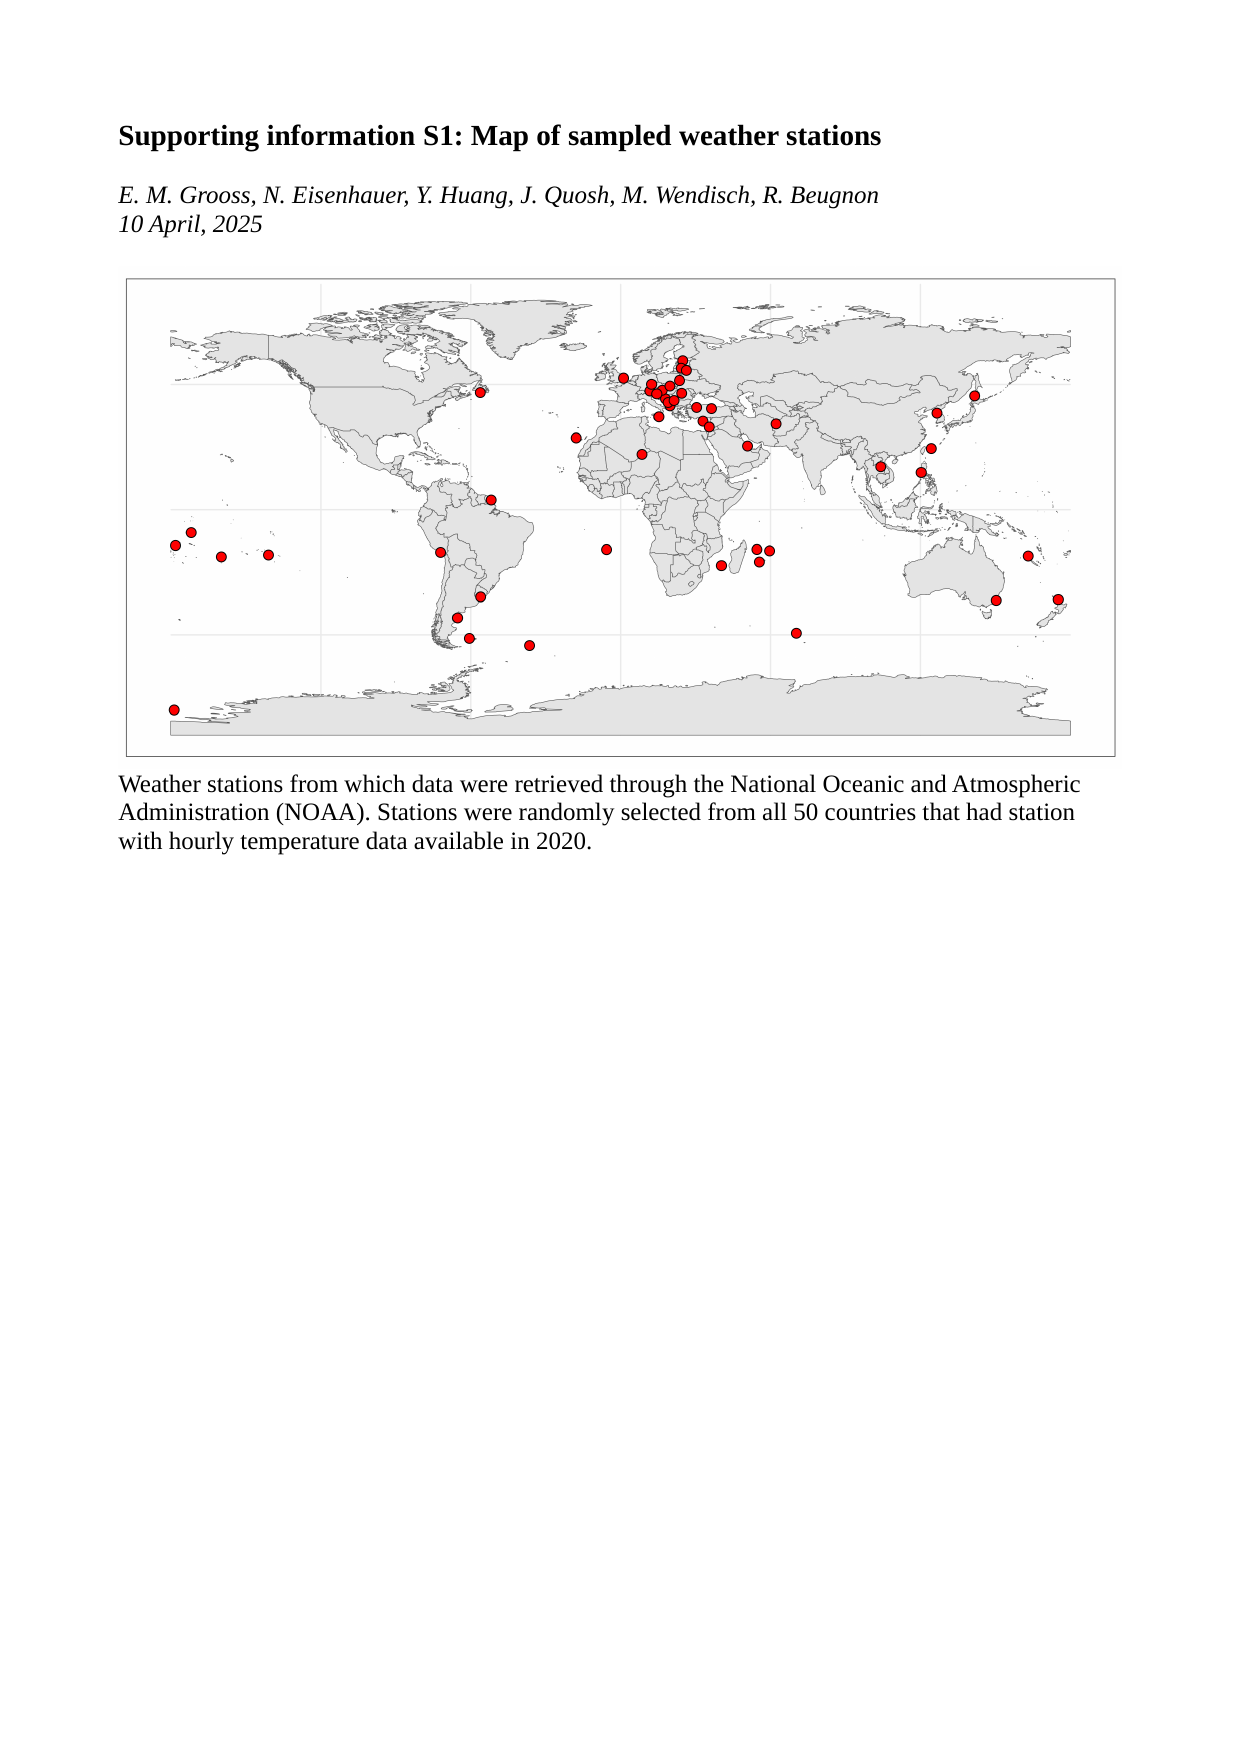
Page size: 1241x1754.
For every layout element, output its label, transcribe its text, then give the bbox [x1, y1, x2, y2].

text Weather stations from which data were retrieved through the National Oceanic and Atmospheric Administration (NOAA). Stations were randomly selected from all 50 countries that had station with hourly temperature data available in 2020. [118, 769, 1122, 855]
picture [118, 266, 1123, 769]
text E. M. Grooss, N. Eisenhauer, Y. Huang, J. Quosh, M. Wendisch, R. Beugnon 10 April, 2025 [118, 180, 1122, 238]
text Supporting information S1: Map of sampled weather stations [118, 118, 1122, 152]
